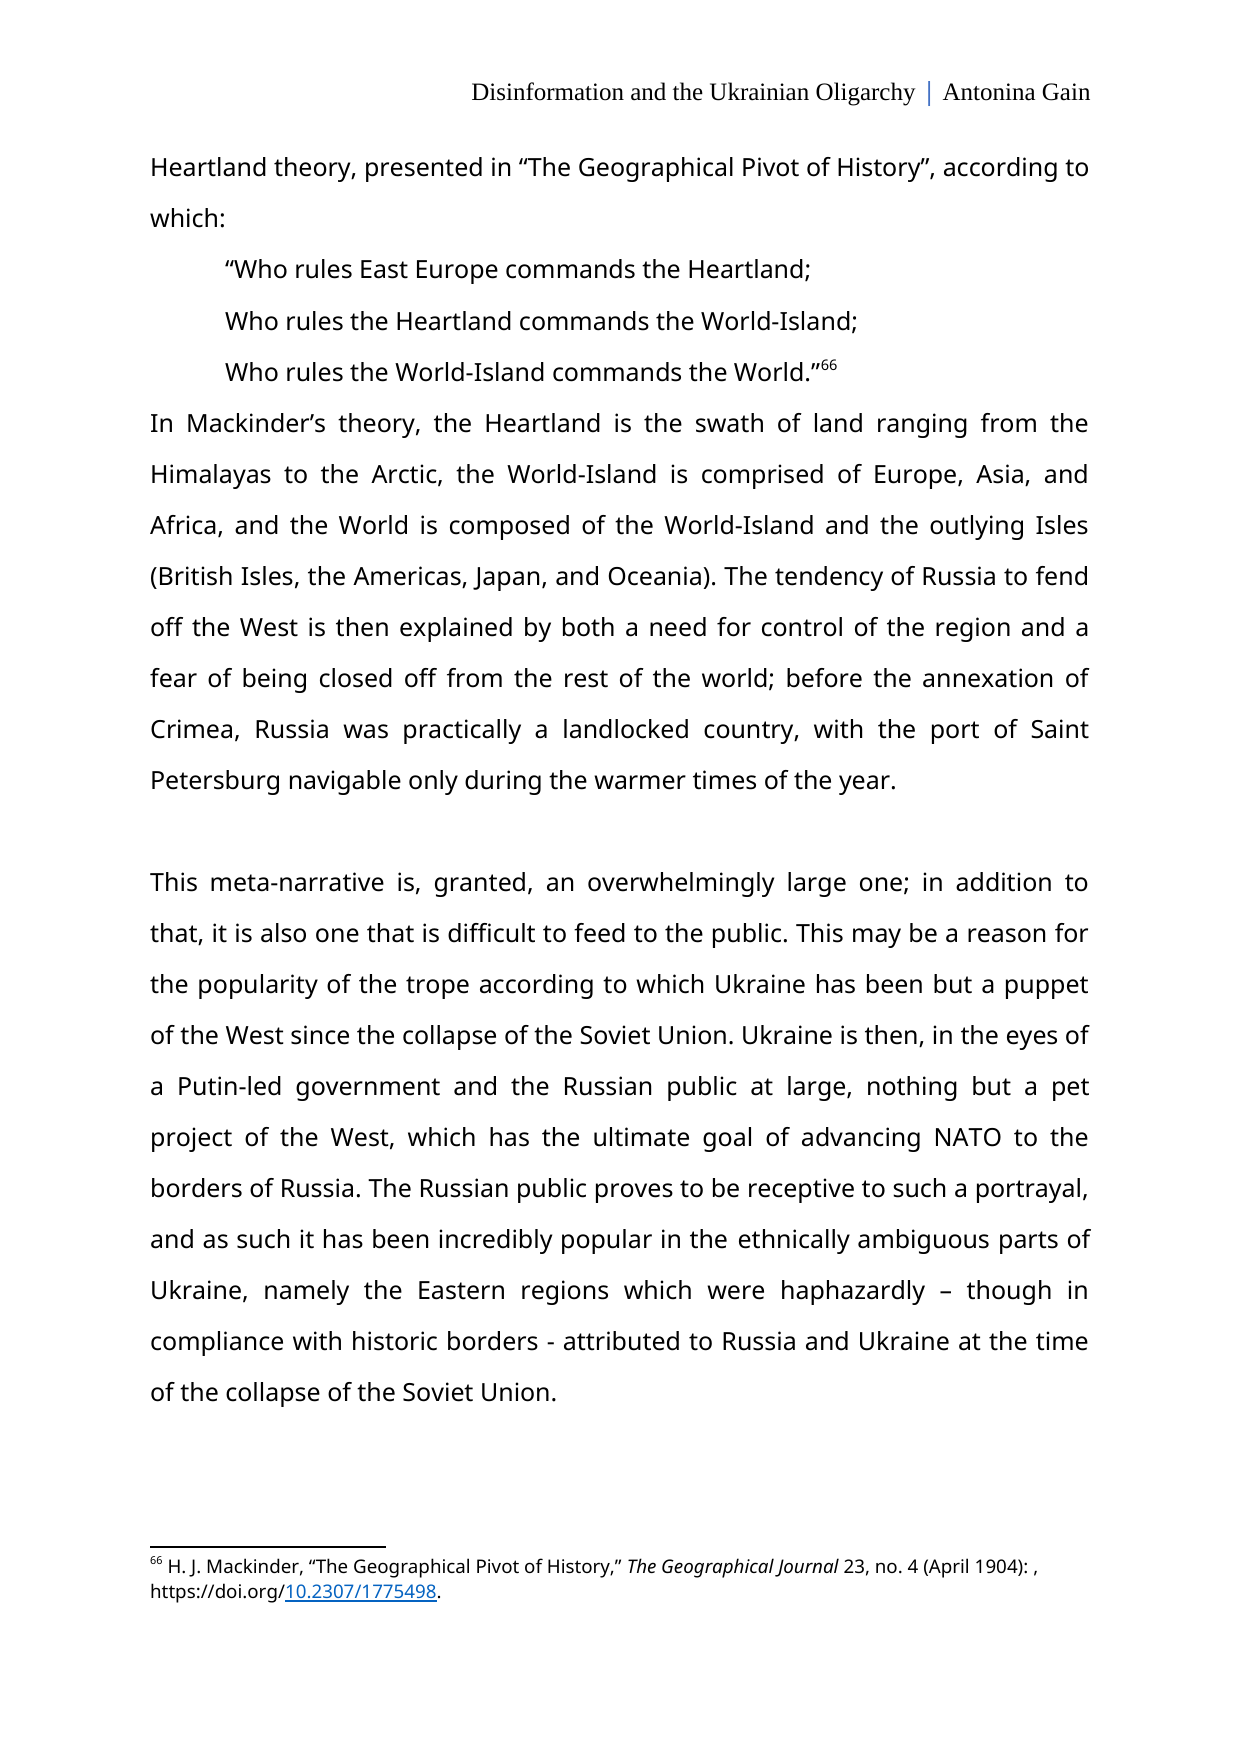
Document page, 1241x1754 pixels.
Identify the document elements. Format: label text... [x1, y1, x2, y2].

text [150, 150, 1090, 235]
text Who rules the World-Island commands the World.” [150, 354, 1090, 388]
text In Mackinder’s theory, the Heartland is the swath of land ranging from the Himalayas to the Arctic, the World-Island is comprised of Europe, Asia, and Africa, and the World is composed of the World-Island and the outlying Isles (British Isles, the Americas, Japan, and Oceania). The tendency of Russia to fend off the West is then explained by both a need for control of the region and a fear of being closed off from the rest of the world; before the annexation of Crimea, Russia was practically a landlocked country, with the port of Saint Petersburg navigable only during the warmer times of the year. [150, 405, 1090, 797]
text This meta-narrative is, granted, an overwhelmingly large one; in addition to that, it is also one that is difficult to feed to the public. This may be a reason for the popularity of the trope according to which Ukraine has been but a puppet of the West since the collapse of the Soviet Union. Ukraine is then, in the eyes of a Putin-led government and the Russian public at large, nothing but a pet project of the West, which has the ultimate goal of advancing NATO to the borders of Russia. The Russian public proves to be receptive to such a portrayal, and as such it has been incredibly popular in the ethnically ambiguous parts of Ukraine, namely the Eastern regions which were haphazardly – though in compliance with historic borders - attributed to Russia and Ukraine at the time of the collapse of the Soviet Union. [150, 864, 1090, 1409]
text Who rules the Heartland commands the World-Island; [150, 303, 1090, 337]
text “Who rules East Europe commands the Heartland; [150, 252, 1090, 286]
